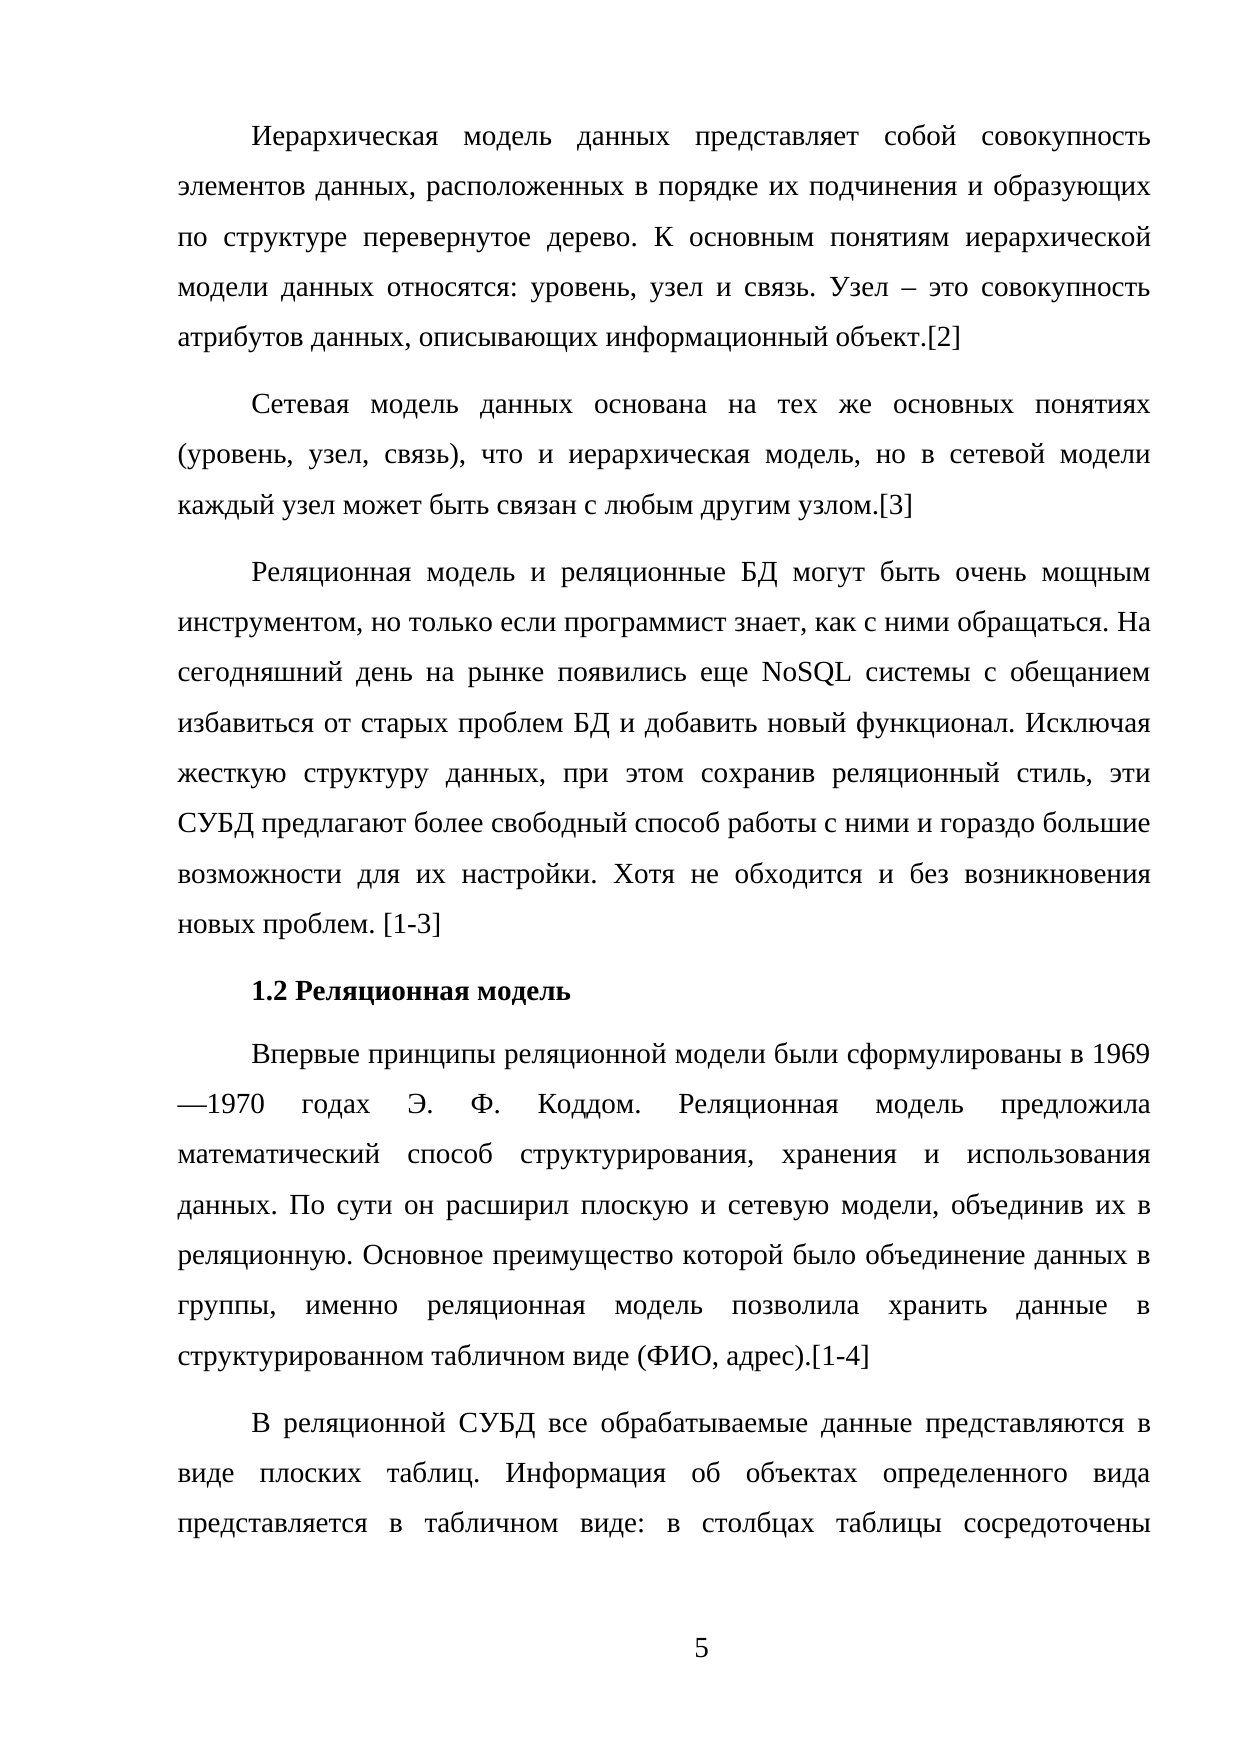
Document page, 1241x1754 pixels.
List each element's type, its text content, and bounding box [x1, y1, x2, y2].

text Сетевая модель данных основана на тех же основных понятиях (уровень, узел, связь), что и иерархическая модель, но в сетевой модели каждый узел может быть связан с любым другим узлом.[3] [177, 386, 1152, 521]
text Реляционная модель и реляционные БД могут быть очень мощным инструментом, но только если программист знает, как с ними обращаться. На сегодняшний день на рынке появились еще NoSQL системы с обещанием избавиться от старых проблем БД и добавить новый функционал. Исключая жесткую структуру данных, при этом сохранив реляционный стиль, эти СУБД предлагают более свободный способ работы с ними и гораздо большие возможности для их настройки. Хотя не обходится и без возникновения новых проблем. [1-3] [177, 554, 1152, 940]
subtitle 1.2 Реляционная модель [177, 973, 1152, 1007]
text Впервые принципы реляционной модели были сформулированы в 1969—1970 годах Э. Ф. Коддом. Реляционная модель предложила математический способ структурирования, хранения и использования данных. По сути он расширил плоскую и сетевую модели, объединив их в реляционную. Основное преимущество которой было объединение данных в группы, именно реляционная модель позволила хранить данные в структурированном табличном виде (ФИО, адрес).[1-4] [177, 1036, 1152, 1371]
text Иерархическая модель данных представляет собой совокупность элементов данных, расположенных в порядке их подчинения и образующих по структуре перевернутое дерево. К основным понятиям иерархической модели данных относятся: уровень, узел и связь. Узел – это совокупность атрибутов данных, описывающих информационный объект.[2] [177, 118, 1152, 353]
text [177, 1405, 1152, 1539]
